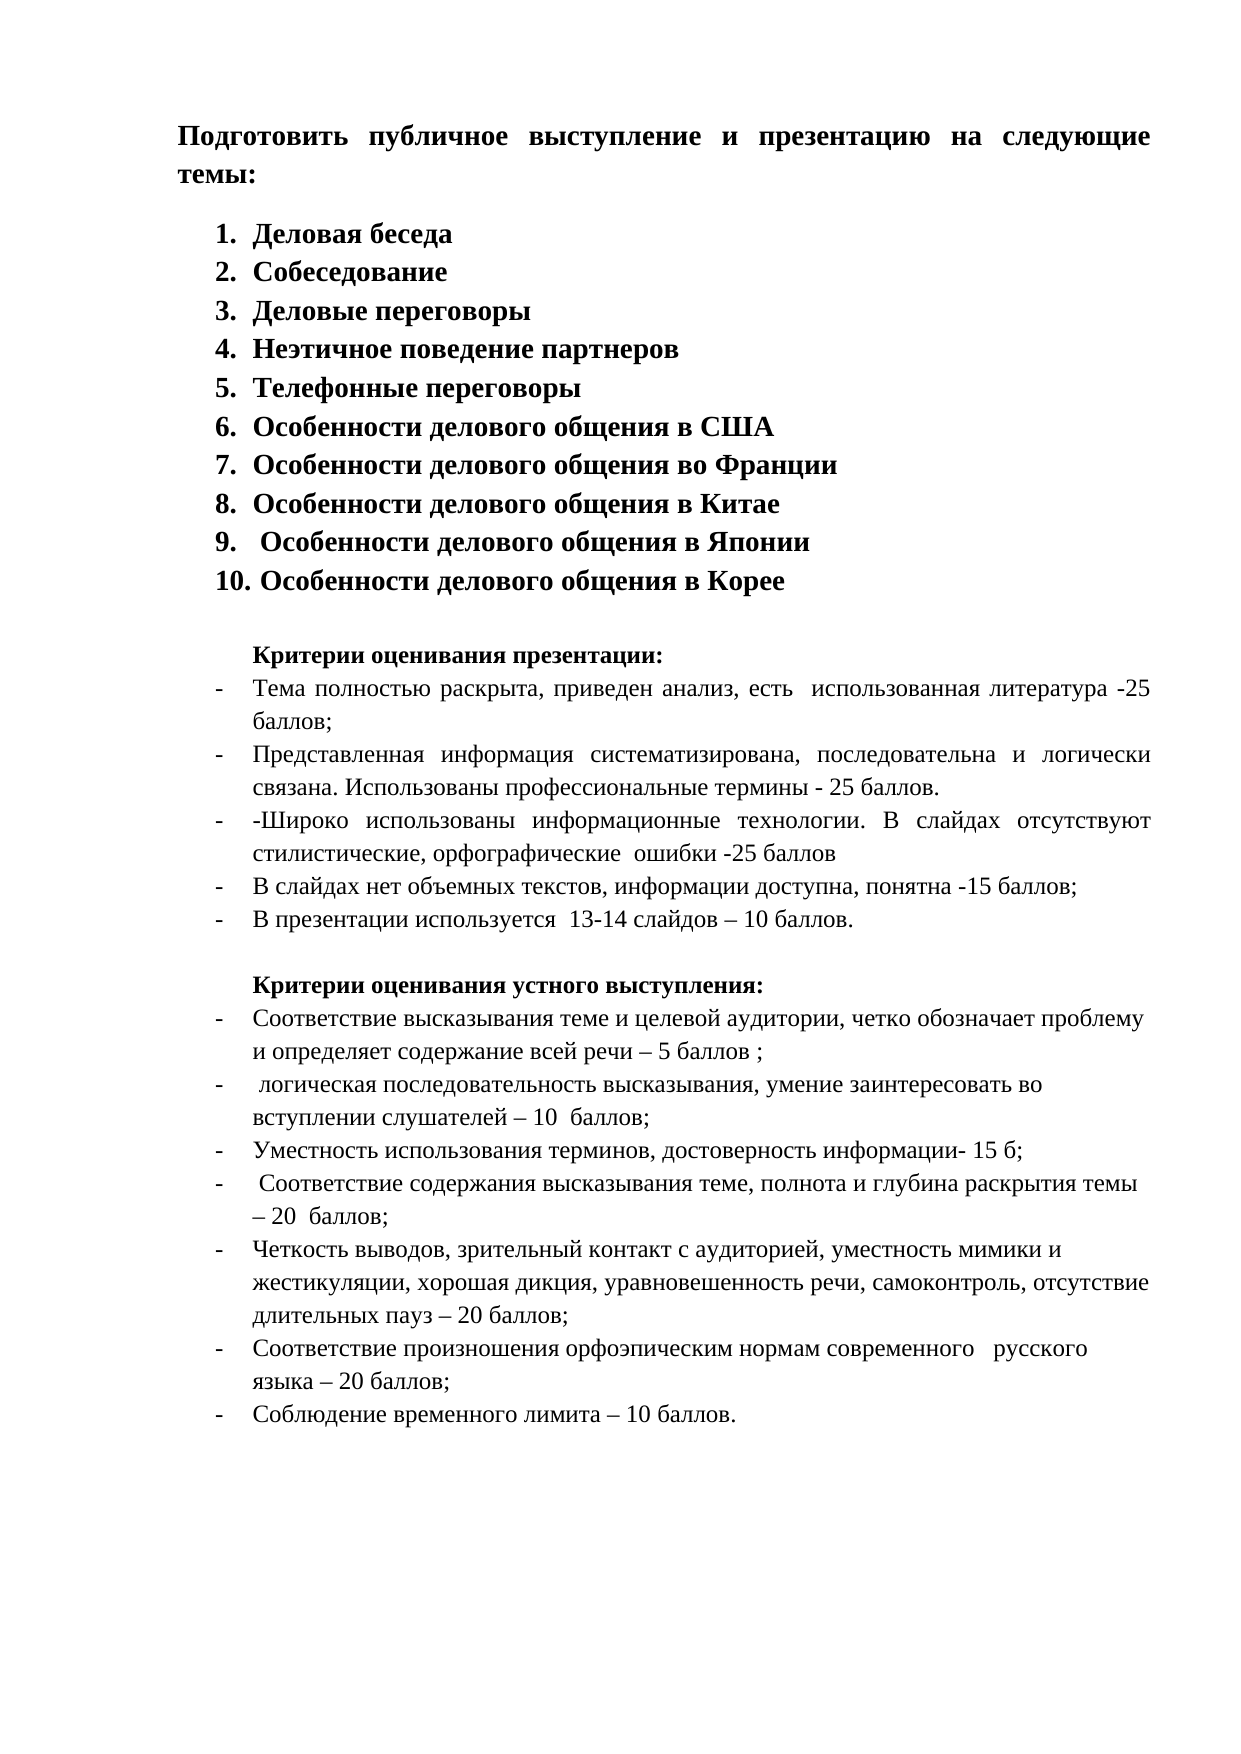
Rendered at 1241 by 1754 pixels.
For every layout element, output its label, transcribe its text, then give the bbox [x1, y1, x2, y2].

list Соответствие содержания высказывания теме, полнота и глубина раскрытия темы – 20 баллов; [215, 1168, 1152, 1230]
list В презентации используется 13-14 слайдов – 10 баллов. [215, 904, 1152, 933]
list Деловая беседа [215, 216, 1152, 249]
list Особенности делового общения в Японии [215, 524, 1152, 558]
list Собеседование [215, 254, 1152, 288]
text Подготовить публичное выступление и презентацию на следующие темы: [177, 118, 1152, 190]
list Телефонные переговоры [215, 370, 1152, 404]
list Соблюдение временного лимита – 10 баллов. [215, 1399, 1152, 1428]
list Особенности делового общения в США [215, 409, 1152, 442]
list Деловые переговоры [215, 293, 1152, 327]
list Уместность использования терминов, достоверность информации- 15 б; [215, 1135, 1152, 1164]
list Тема полностью раскрыта, приведен анализ, есть использованная литература -25 баллов; [215, 673, 1152, 735]
list Неэтичное поведение партнеров [215, 332, 1152, 365]
list Особенности делового общения во Франции [215, 447, 1152, 481]
list -Широко использованы информационные технологии. В слайдах отсутствуют стилистические, орфографические ошибки -25 баллов [215, 805, 1152, 867]
list Соответствие высказывания теме и целевой аудитории, четко обозначает проблему и определяет содержание всей речи – 5 баллов ; [215, 1003, 1152, 1065]
list Особенности делового общения в Корее [215, 563, 1152, 596]
list Соответствие произношения орфоэпическим нормам современного русского языка – 20 баллов; [215, 1333, 1152, 1395]
list логическая последовательность высказывания, умение заинтересовать во вступлении слушателей – 10 баллов; [215, 1069, 1152, 1131]
list Представленная информация систематизирована, последовательна и логически связана. Использованы профессиональные термины - 25 баллов. [215, 739, 1152, 801]
list Критерии оценивания устного выступления: [252, 970, 1152, 999]
list Особенности делового общения в Китае [215, 486, 1152, 519]
list Четкость выводов, зрительный контакт с аудиторией, уместность мимики и жестикуляции, хорошая дикция, уравновешенность речи, самоконтроль, отсутствие длительных пауз – 20 баллов; [215, 1234, 1152, 1329]
list В слайдах нет объемных текстов, информации доступна, понятна -15 баллов; [215, 871, 1152, 900]
list Критерии оценивания презентации: [252, 640, 1152, 669]
